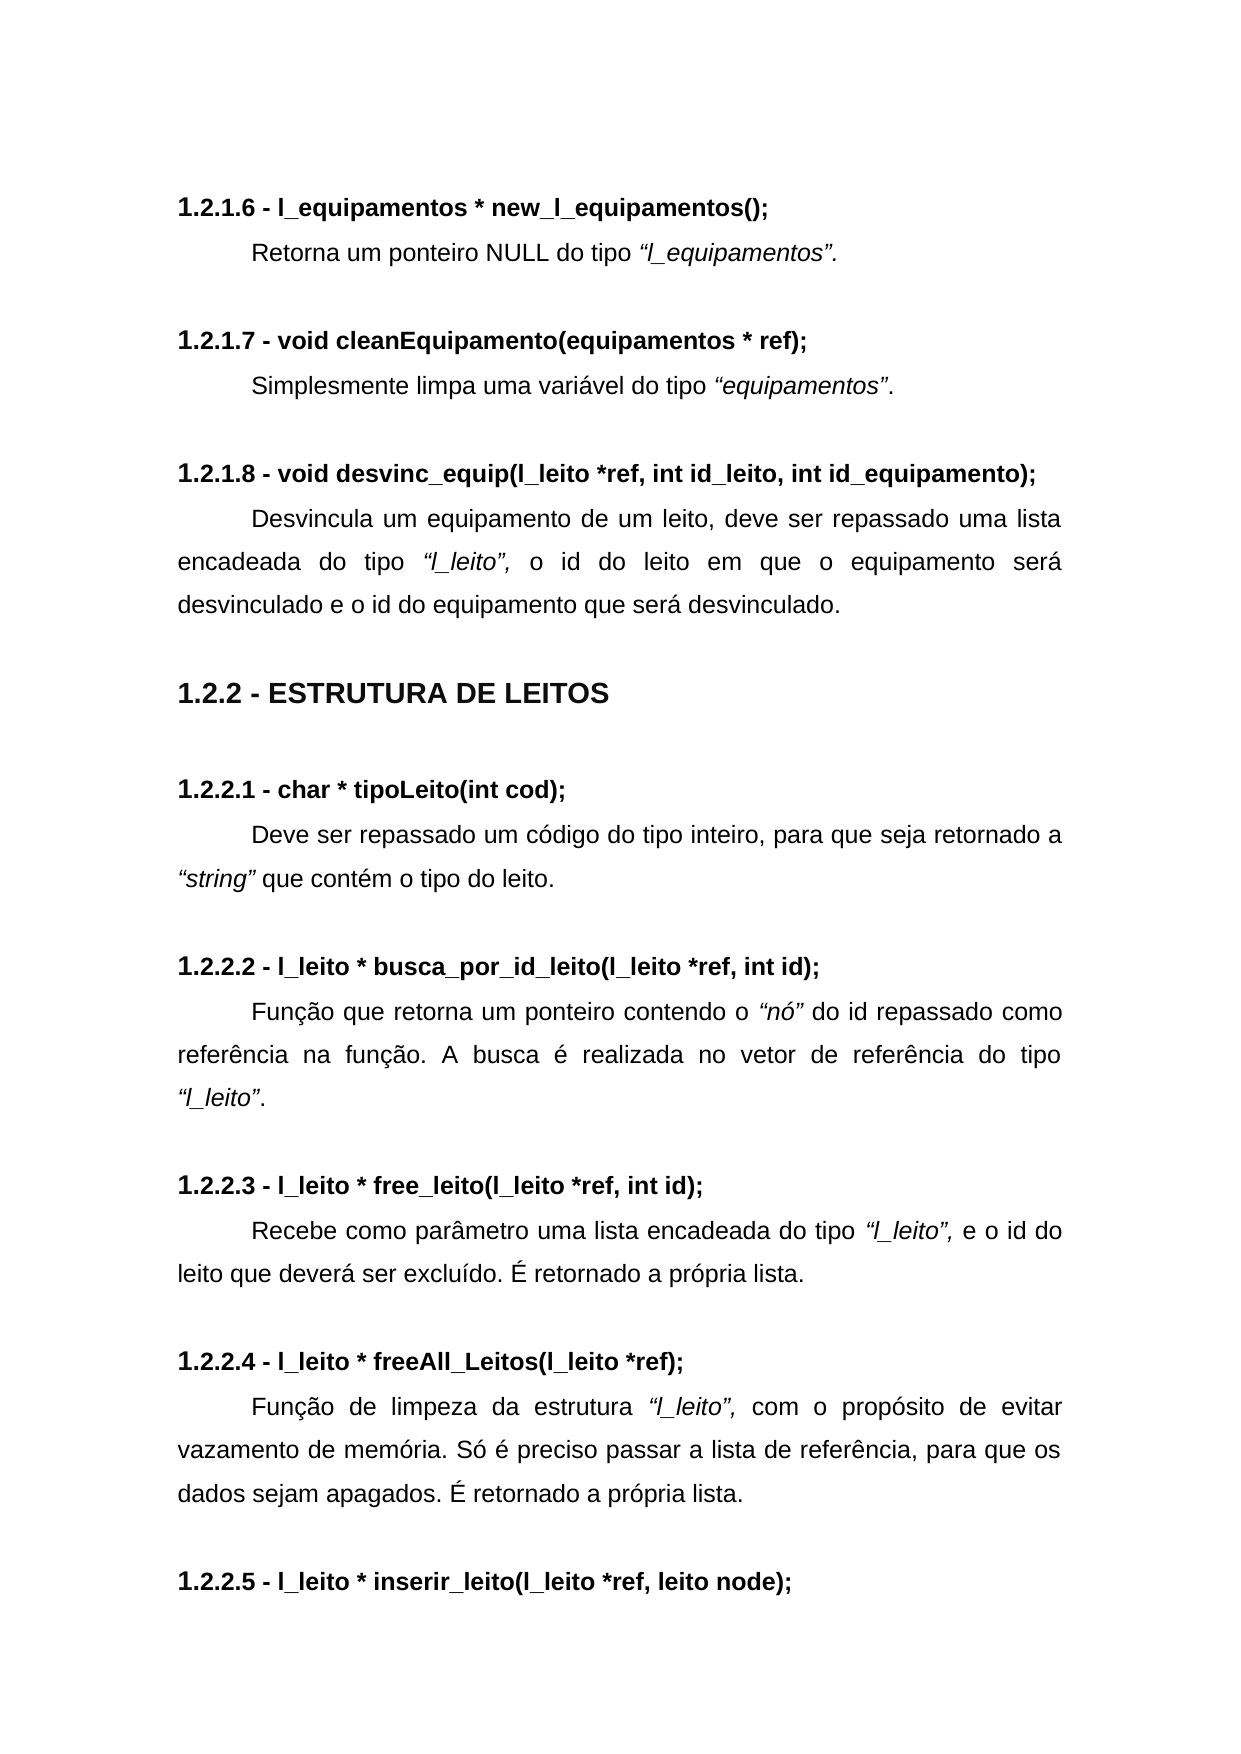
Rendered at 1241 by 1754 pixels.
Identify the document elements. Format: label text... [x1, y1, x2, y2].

text 1.2.2.4 - l_leito * freeAll_Leitos(l_leito *ref); [177, 1345, 1063, 1377]
text 1.2.1.6 - l_equipamentos * new_l_equipamentos(); [177, 191, 1063, 222]
text Função que retorna um ponteiro contendo o “nó” do id repassado como referência na função. A busca é realizada no vetor de referência do tipo “l_leito”. [177, 997, 1063, 1112]
text 1.2.2.2 - l_leito * busca_por_id_leito(l_leito *ref, int id); [177, 950, 1063, 981]
text Desvincula um equipamento de um leito, deve ser repassado uma lista encadeada do tipo “l_leito”, o id do leito em que o equipamento será desvinculado e o id do equipamento que será desvinculado. [177, 504, 1063, 619]
text Função de limpeza da estrutura “l_leito”, com o propósito de evitar vazamento de memória. Só é preciso passar a lista de referência, para que os dados sejam apagados. É retornado a própria lista. [177, 1392, 1063, 1507]
text Simplesmente limpa uma variável do tipo “equipamentos”. [177, 371, 1063, 399]
text 1.2.2.1 - char * tipoLeito(int cod); [177, 773, 1063, 805]
text 1.2.1.7 - void cleanEquipamento(equipamentos * ref); [177, 324, 1063, 355]
text 1.2.2.5 - l_leito * inserir_leito(l_leito *ref, leito node); [177, 1565, 1063, 1596]
text Deve ser repassado um código do tipo inteiro, para que seja retornado a “string” que contém o tipo do leito. [177, 820, 1063, 892]
text 1.2.2 - ESTRUTURA DE LEITOS [177, 676, 1063, 710]
text 1.2.2.3 - l_leito * free_leito(l_leito *ref, int id); [177, 1169, 1063, 1200]
text 1.2.1.8 - void desvinc_equip(l_leito *ref, int id_leito, int id_equipamento); [177, 457, 1063, 488]
text Recebe como parâmetro uma lista encadeada do tipo “l_leito”, e o id do leito que deverá ser excluído. É retornado a própria lista. [177, 1216, 1063, 1288]
text Retorna um ponteiro NULL do tipo “l_equipamentos”. [177, 238, 1063, 266]
